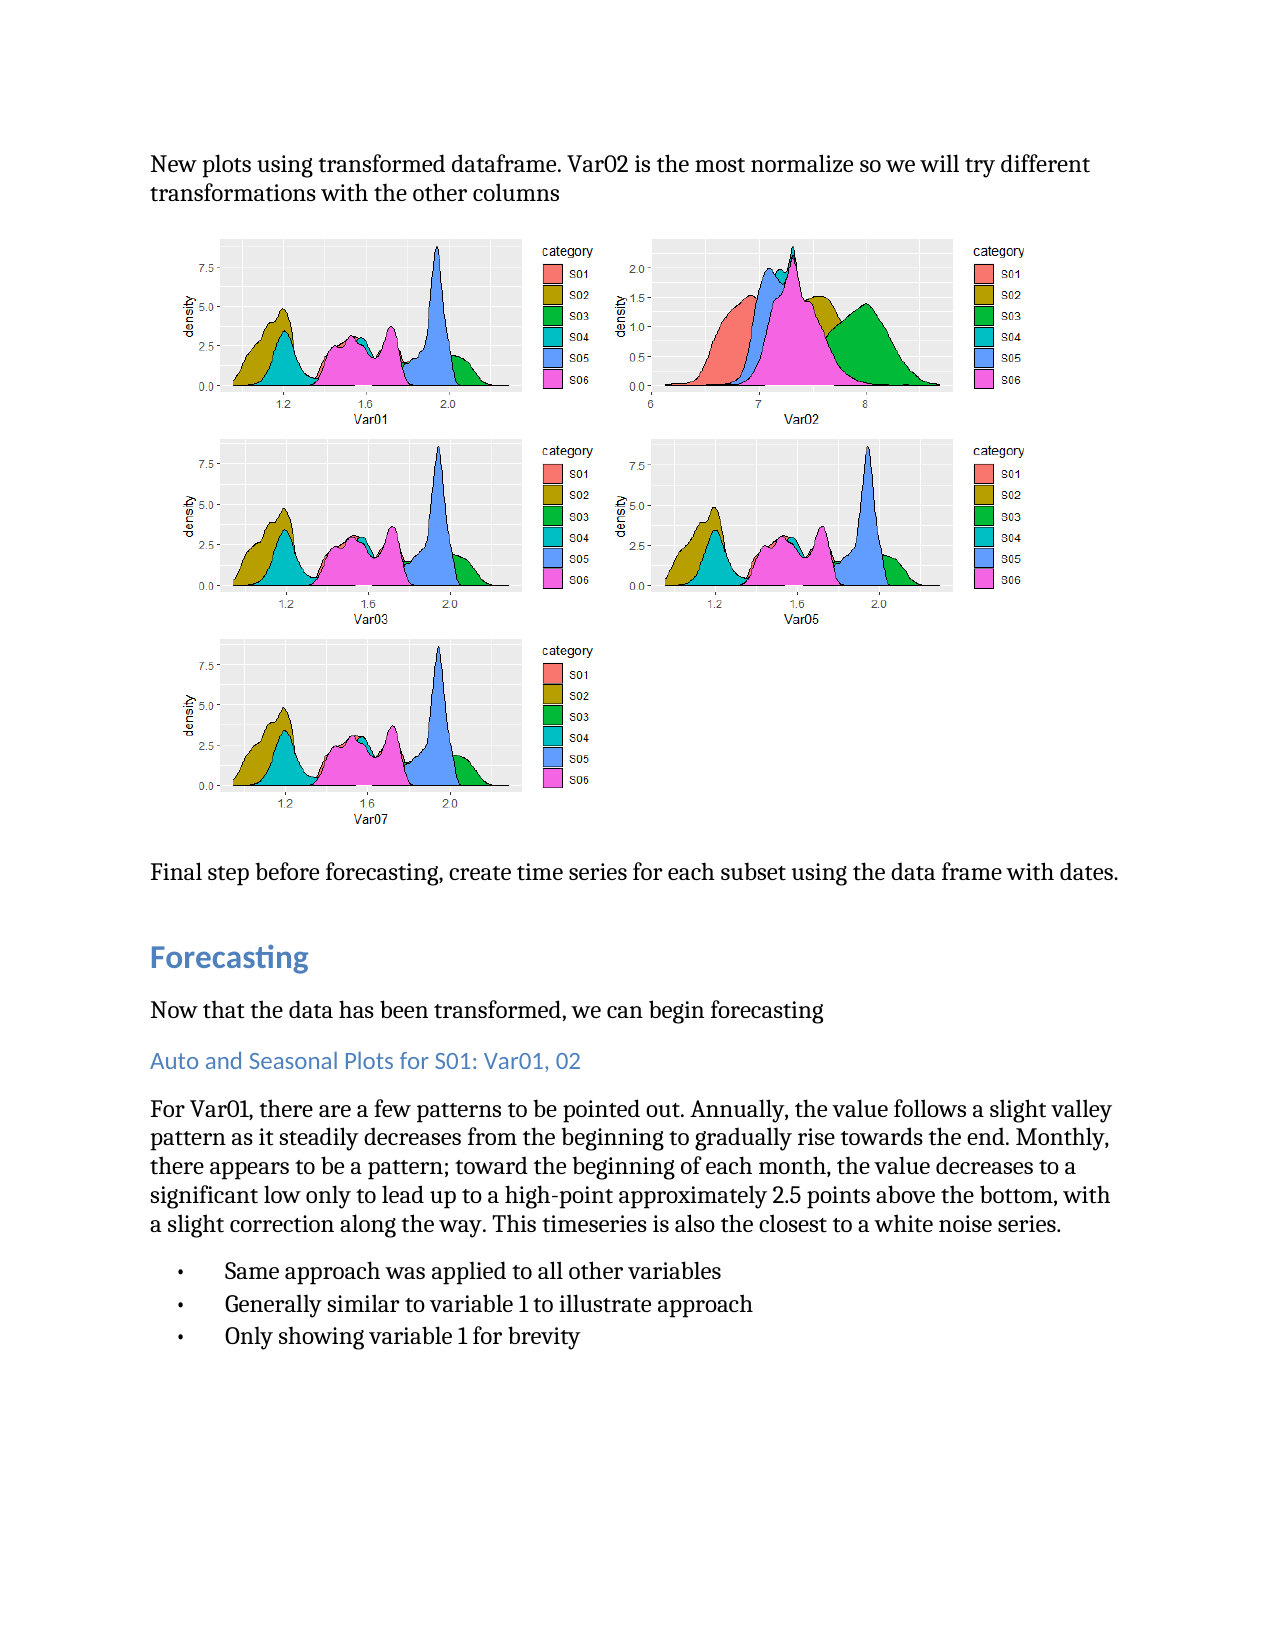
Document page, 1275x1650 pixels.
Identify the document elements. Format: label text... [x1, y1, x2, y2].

subtitle Auto and Seasonal Plots for S01: Var01, 02 [150, 1045, 1125, 1076]
text Final step before forecasting, create time series for each subset using the data frame with dates. [150, 857, 1125, 886]
subtitle Forecasting [150, 936, 1125, 977]
list Same approach was applied to all other variables [175, 1257, 1125, 1286]
list Only showing variable 1 for brevity [175, 1322, 1125, 1351]
list Generally similar to variable 1 to illustrate approach [175, 1289, 1125, 1318]
picture [168, 226, 1044, 839]
text New plots using transformed dataframe. Var02 is the most normalize so we will try different transformations with the other columns [150, 150, 1125, 207]
text For Var01, there are a few patterns to be pointed out. Annually, the value follows a slight valley pattern as it steadily decreases from the beginning to gradually rise towards the end. Monthly, there appears to be a pattern; toward the beginning of each month, the value decreases to a significant low only to lead up to a high-point approximately 2.5 points above the bottom, with a slight correction along the way. This timeseries is also the closest to a white noise series. [150, 1094, 1125, 1238]
text Now that the data has been transformed, we can begin forecasting [150, 996, 1125, 1024]
